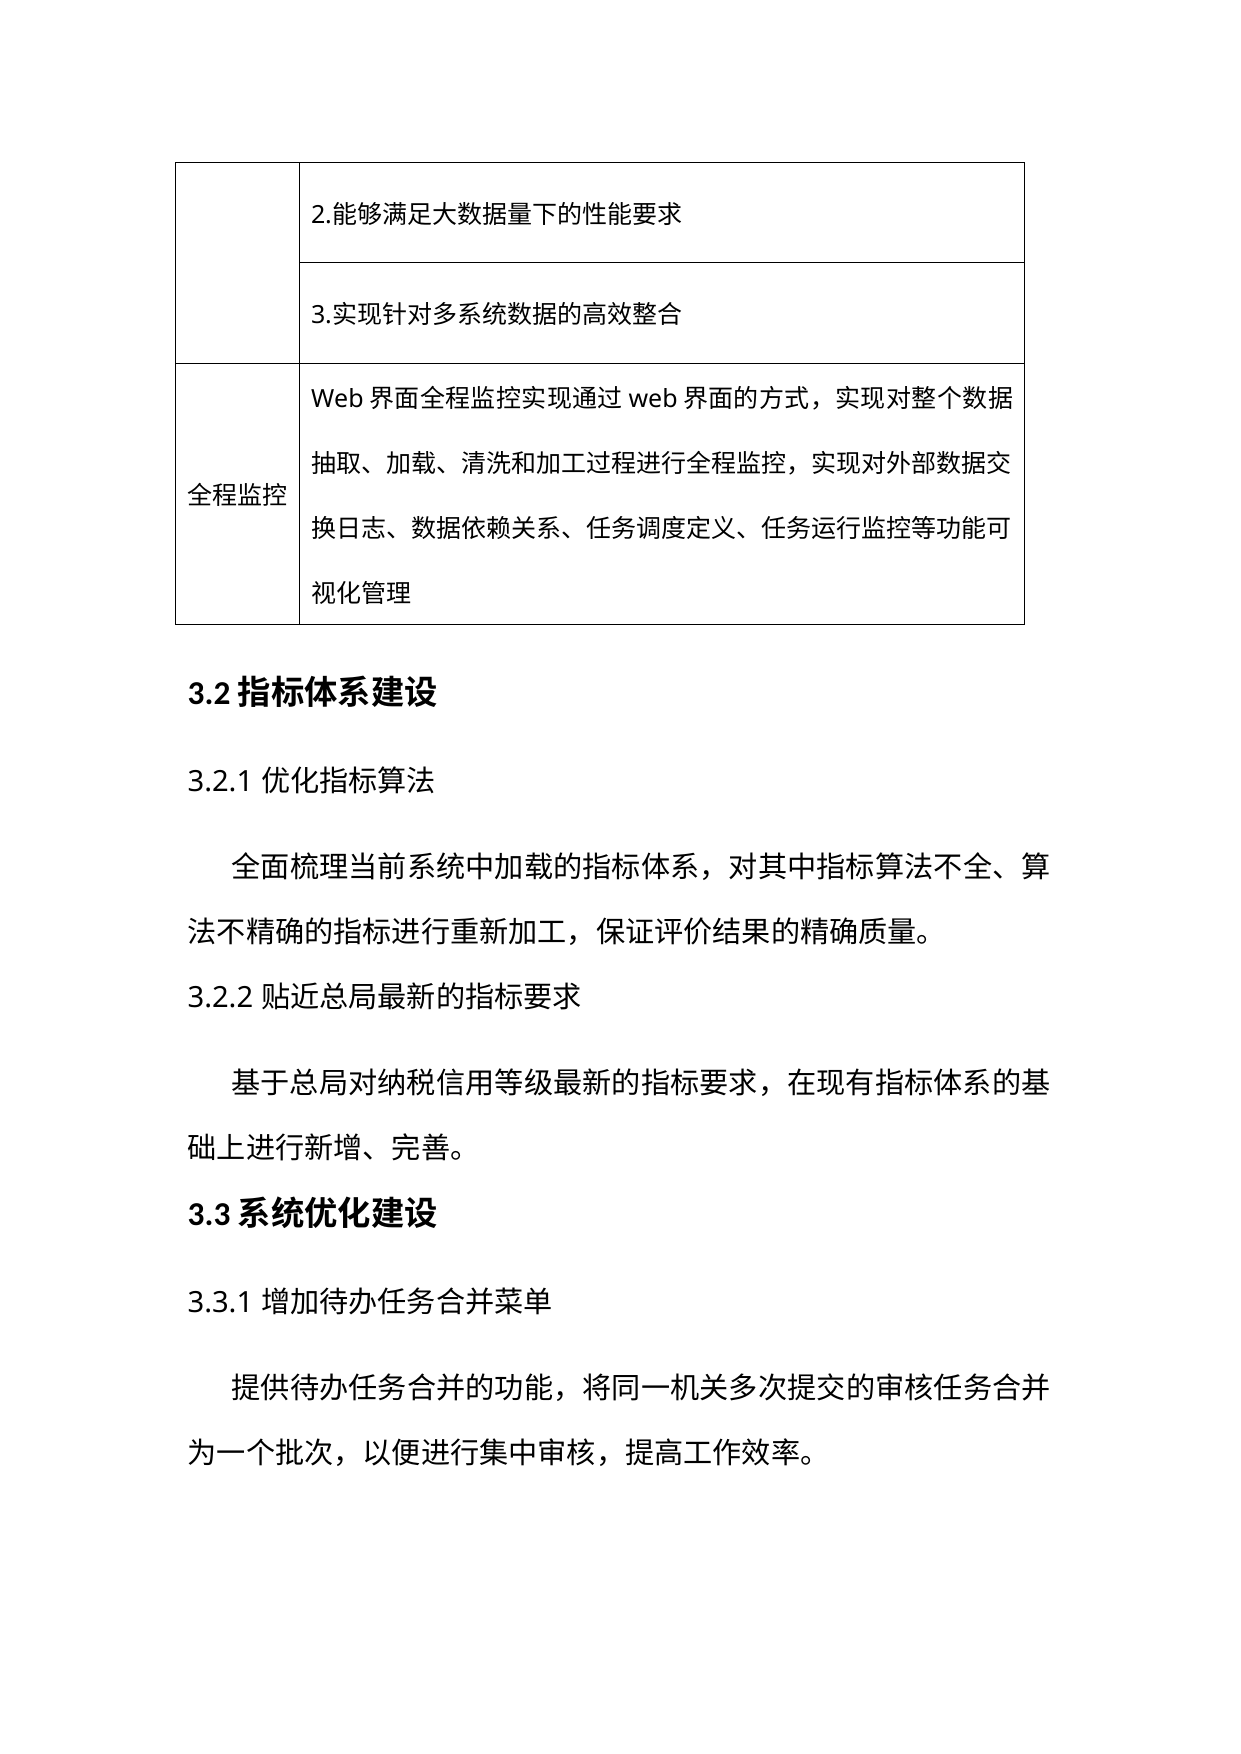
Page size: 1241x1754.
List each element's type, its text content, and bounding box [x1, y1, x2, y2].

table_cell 全程监控 [176, 364, 299, 624]
subtitle 3.2.2 贴近总局最新的指标要求 [187, 962, 1053, 1027]
subtitle 3.3 系统优化建设 [187, 1178, 1053, 1243]
table_cell 3.实现针对多系统数据的高效整合 [300, 263, 1024, 363]
text 提供待办任务合并的功能，将同一机关多次提交的审核任务合并为一个批次，以便进行集中审核，提高工作效率。 [187, 1354, 1053, 1484]
text 全面梳理当前系统中加载的指标体系，对其中指标算法不全、算法不精确的指标进行重新加工，保证评价结果的精确质量。 [187, 832, 1053, 962]
table_cell 2.能够满足大数据量下的性能要求 [300, 163, 1024, 262]
text 基于总局对纳税信用等级最新的指标要求，在现有指标体系的基础上进行新增、完善。 [187, 1048, 1053, 1178]
subtitle 3.2 指标体系建设 [187, 657, 1053, 722]
table_cell Web界面全程监控实现通过web界面的方式，实现对整个数据抽取、加载、清洗和加工过程进行全程监控，实现对外部数据交换日志、数据依赖关系、任务调度定义、任务运行监控等功能可视化管理 [300, 364, 1024, 624]
subtitle 3.3.1 增加待办任务合并菜单 [187, 1268, 1053, 1333]
subtitle 3.2.1 优化指标算法 [187, 746, 1053, 811]
